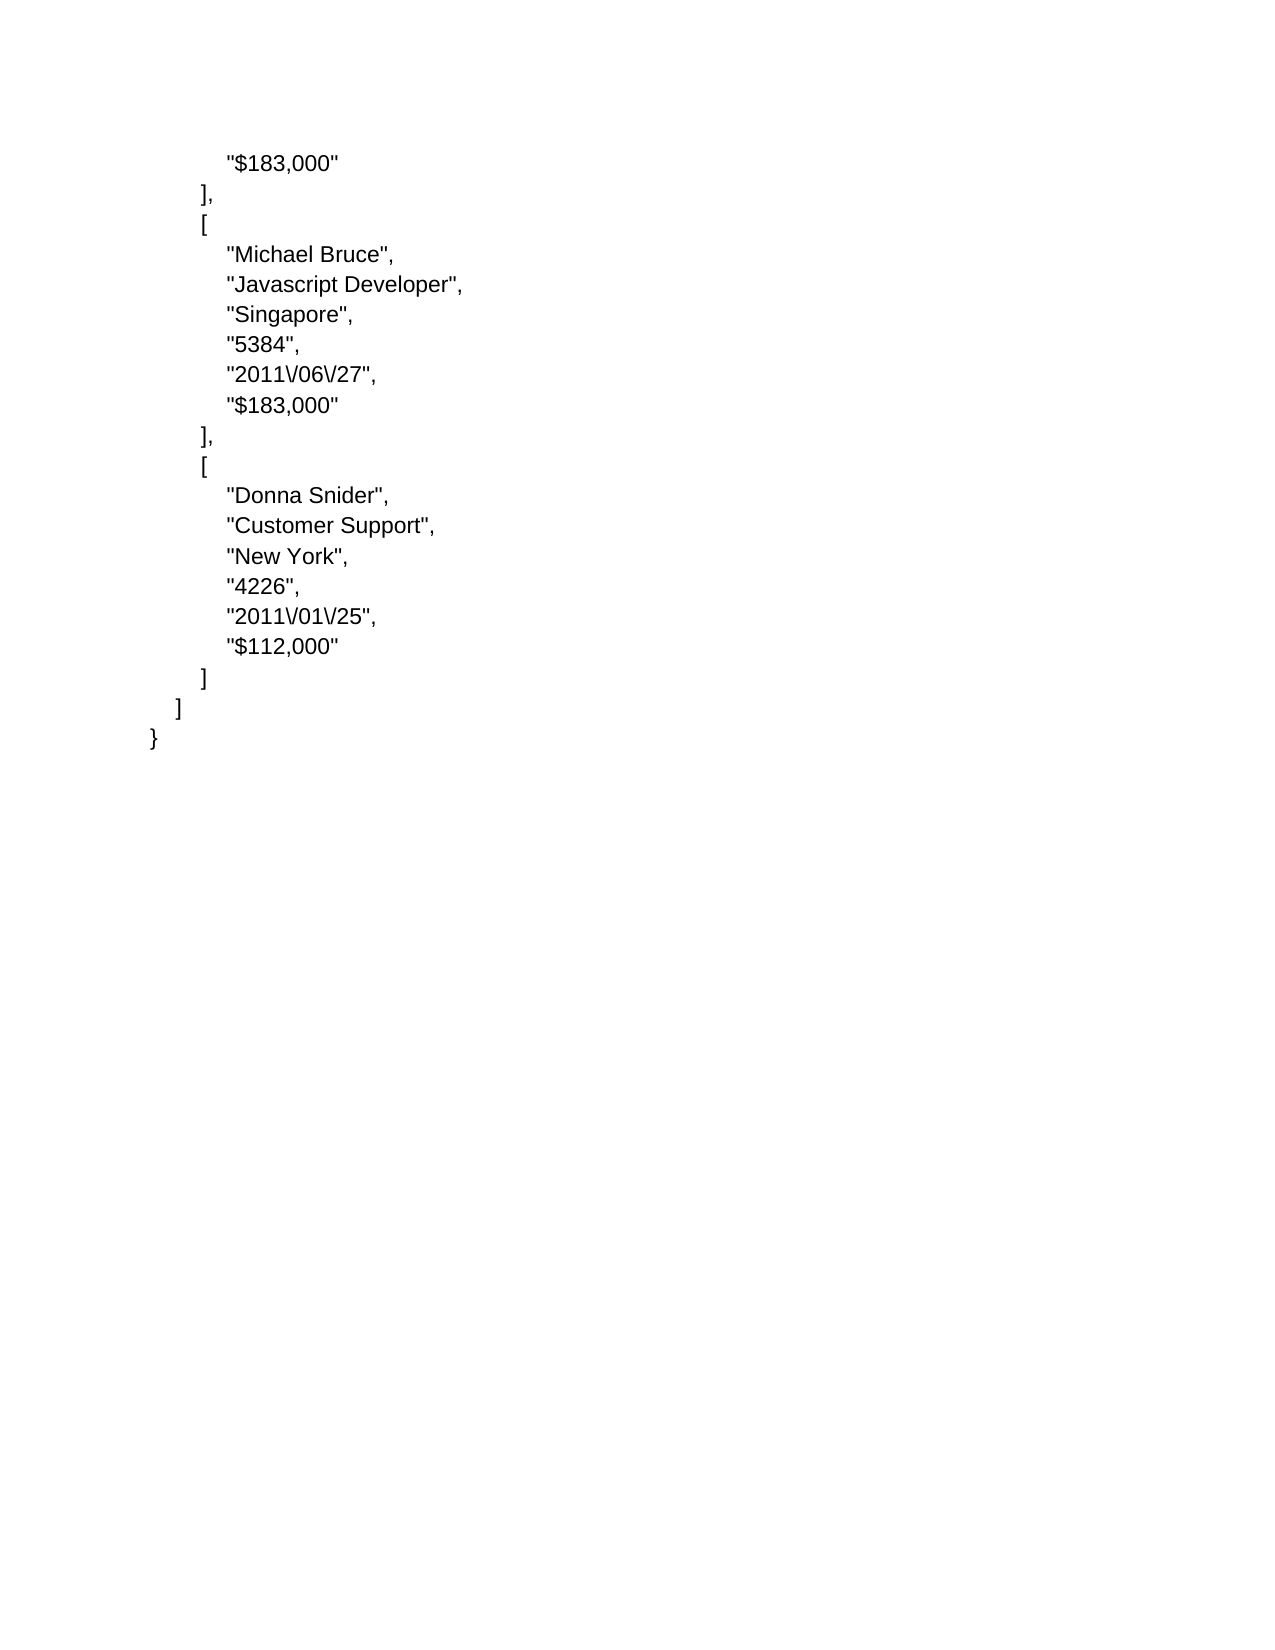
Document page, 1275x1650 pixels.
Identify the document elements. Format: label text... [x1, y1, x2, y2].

text "2011\/06\/27", [150, 361, 1125, 388]
text ] [150, 694, 1125, 720]
text "2011\/01\/25", [150, 603, 1125, 629]
text "4226", [150, 573, 1125, 599]
text "Michael Bruce", [150, 241, 1125, 267]
text ], [150, 422, 1125, 448]
text "$112,000" [150, 633, 1125, 660]
text "$183,000" [150, 150, 1125, 176]
text [ [150, 452, 1125, 478]
text "Customer Support", [150, 512, 1125, 539]
text ] [150, 663, 1125, 690]
text "$183,000" [150, 392, 1125, 418]
text } [150, 724, 1125, 750]
text "Javascript Developer", [150, 271, 1125, 297]
text "Singapore", [150, 301, 1125, 327]
text [ [150, 210, 1125, 237]
text ], [150, 180, 1125, 207]
text "5384", [150, 331, 1125, 358]
text "Donna Snider", [150, 482, 1125, 509]
text "New York", [150, 543, 1125, 569]
